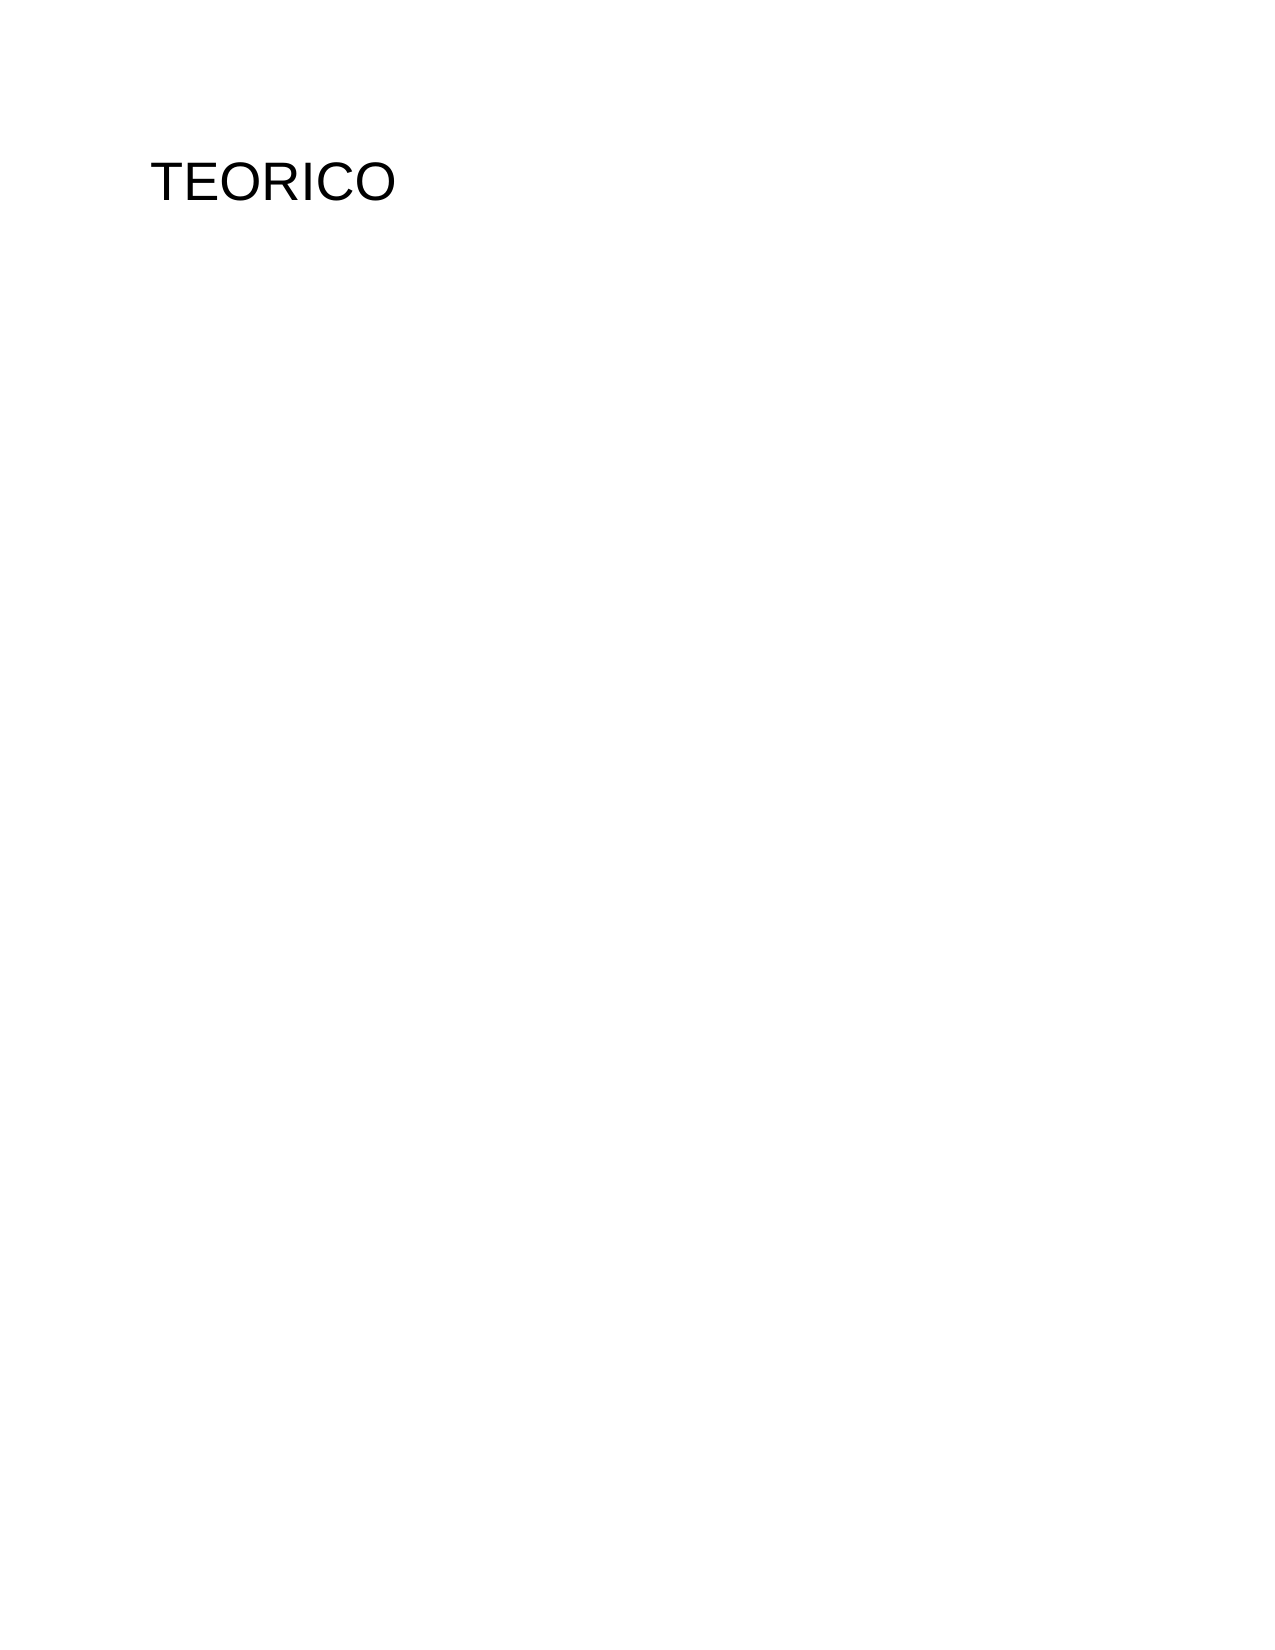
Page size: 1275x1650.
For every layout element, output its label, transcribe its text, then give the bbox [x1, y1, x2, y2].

title TEORICO [150, 150, 1125, 212]
